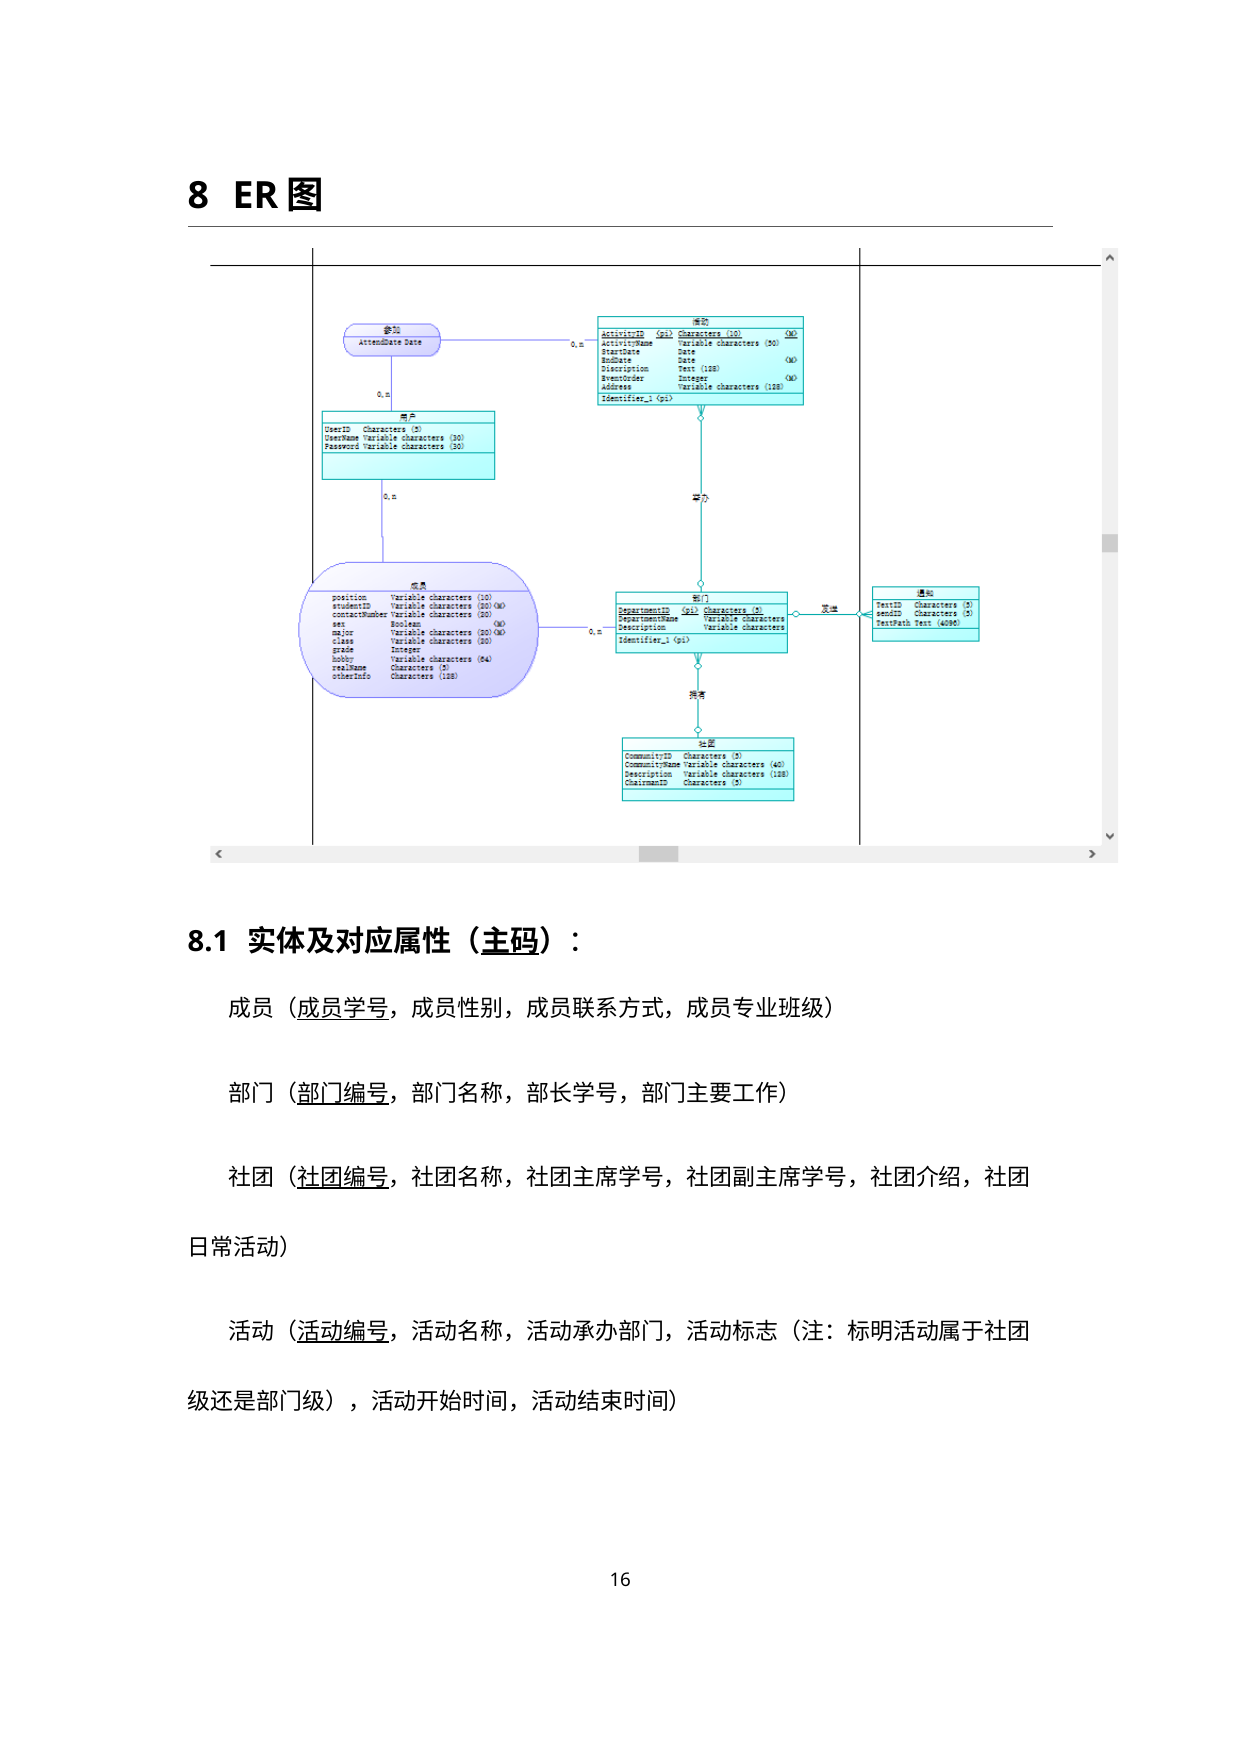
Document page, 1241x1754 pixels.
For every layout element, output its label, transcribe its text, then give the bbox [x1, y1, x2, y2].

text 活动（活动编号，活动名称，活动承办部门，活动标志（注：标明活动属于社团级还是部门级），活动开始时间，活动结束时间） [187, 1297, 1053, 1432]
text 部门（部门编号，部门名称，部长学号，部门主要工作） [187, 1058, 1053, 1123]
picture [210, 248, 1119, 863]
subtitle ER图 [187, 159, 1053, 227]
subtitle 实体及对应属性（主码）： [187, 906, 1053, 971]
text 社团（社团编号，社团名称，社团主席学号，社团副主席学号，社团介绍，社团日常活动） [187, 1143, 1053, 1278]
text 成员（成员学号，成员性别，成员联系方式，成员专业班级） [187, 974, 1053, 1039]
